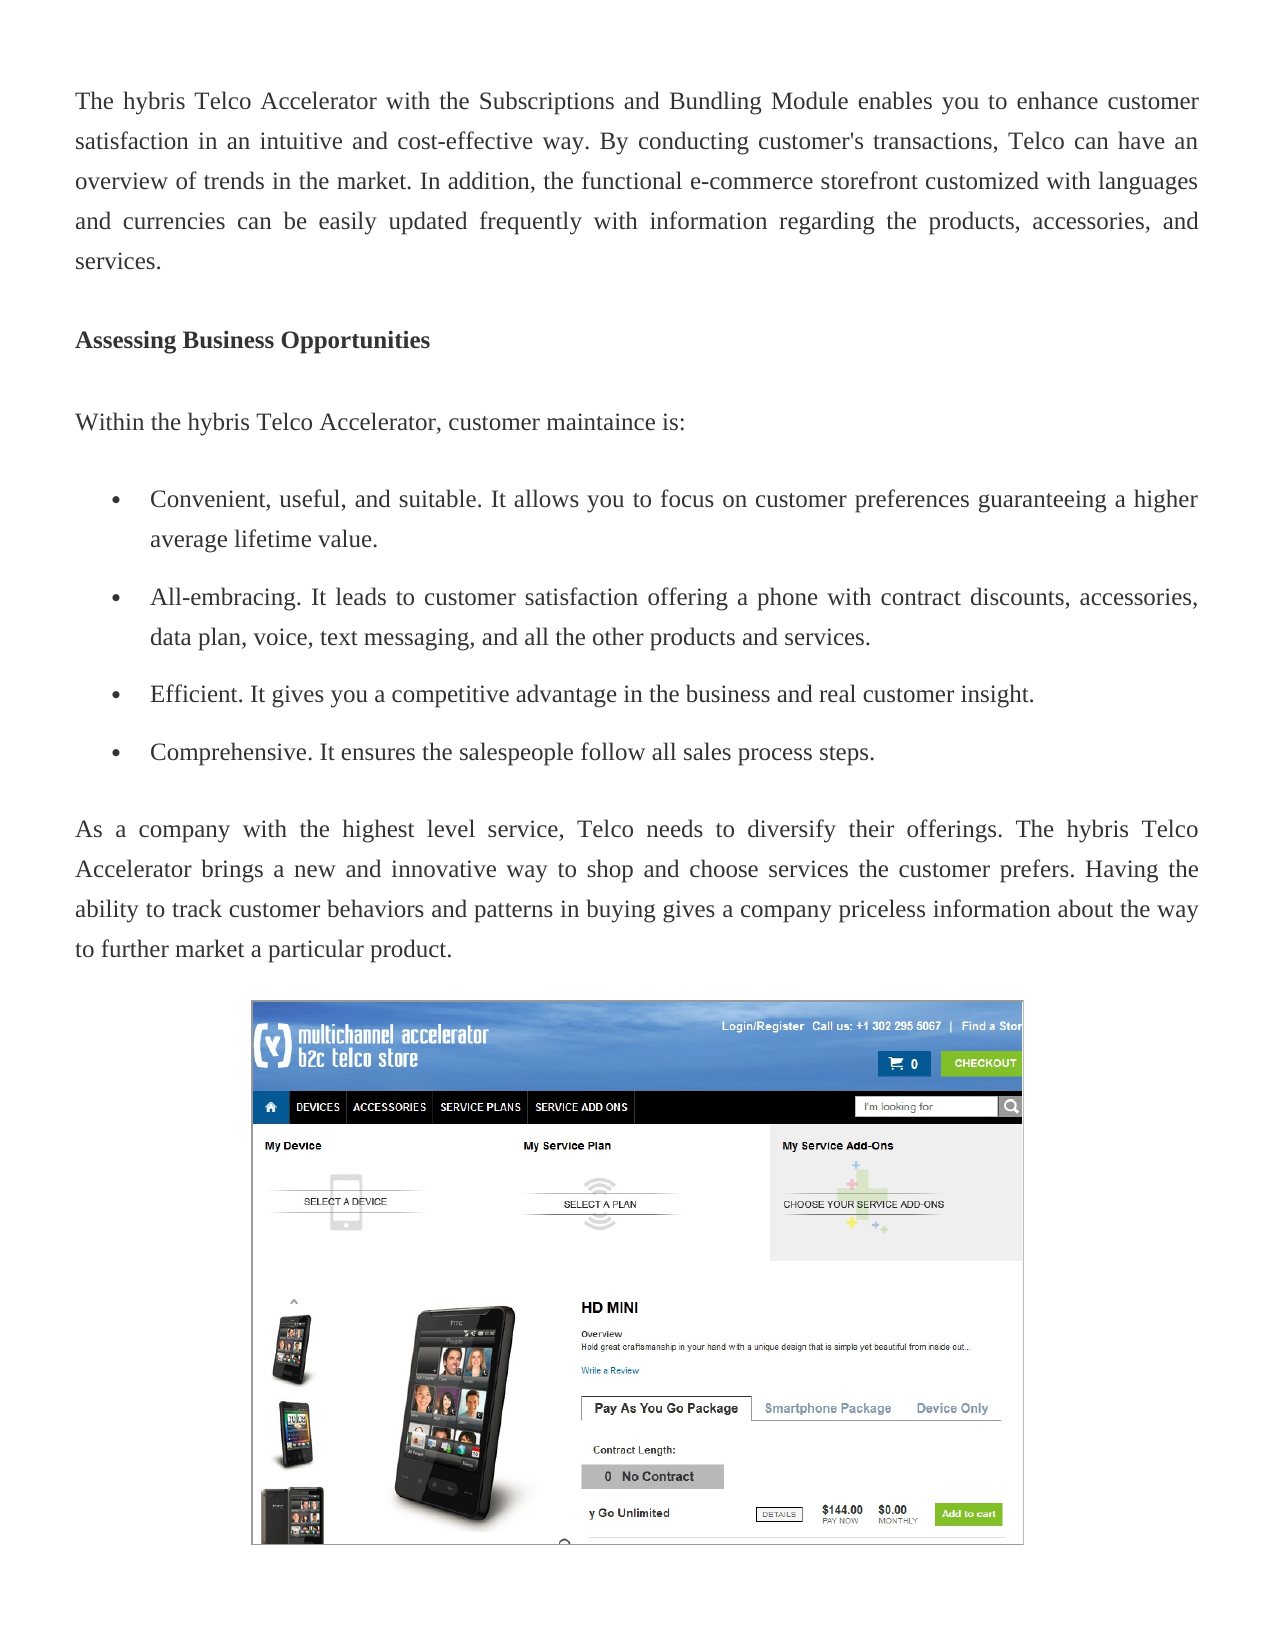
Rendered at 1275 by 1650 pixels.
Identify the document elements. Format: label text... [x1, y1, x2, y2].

subtitle Assessing Business Opportunities [75, 325, 1200, 354]
list Convenient, useful, and suitable. It allows you to focus on customer preferences guaranteeing a higher average lifetime value. [112, 473, 1200, 553]
text As a company with the highest level service, Telco needs to diversify their offerings. The hybris Telco Accelerator brings a new and innovative way to shop and choose services the customer prefers. Having the ability to track customer behaviors and patterns in buying gives a company priceless information about the way to further market a particular product. [75, 803, 1200, 963]
text The hybris Telco Accelerator with the Subscriptions and Bundling Module enables you to enhance customer satisfaction in an intuitive and cost-effective way. By conducting customer's transactions, Telco can have an overview of trends in the market. In addition, the functional e-commerce storefront customized with languages and currencies can be easily updated frequently with information regarding the products, accessories, and services. [75, 75, 1200, 275]
list All-embracing. It leads to customer satisfaction offering a phone with contract discounts, accessories, data plan, voice, text messaging, and all the other products and services. [112, 571, 1200, 651]
picture [251, 1000, 1024, 1545]
list Comprehensive. It ensures the salespeople follow all sales process steps. [112, 726, 1200, 766]
list Efficient. It gives you a competitive advantage in the business and real customer insight. [112, 668, 1200, 708]
text Within the hybris Telco Accelerator, customer maintaince is: [75, 396, 1200, 436]
